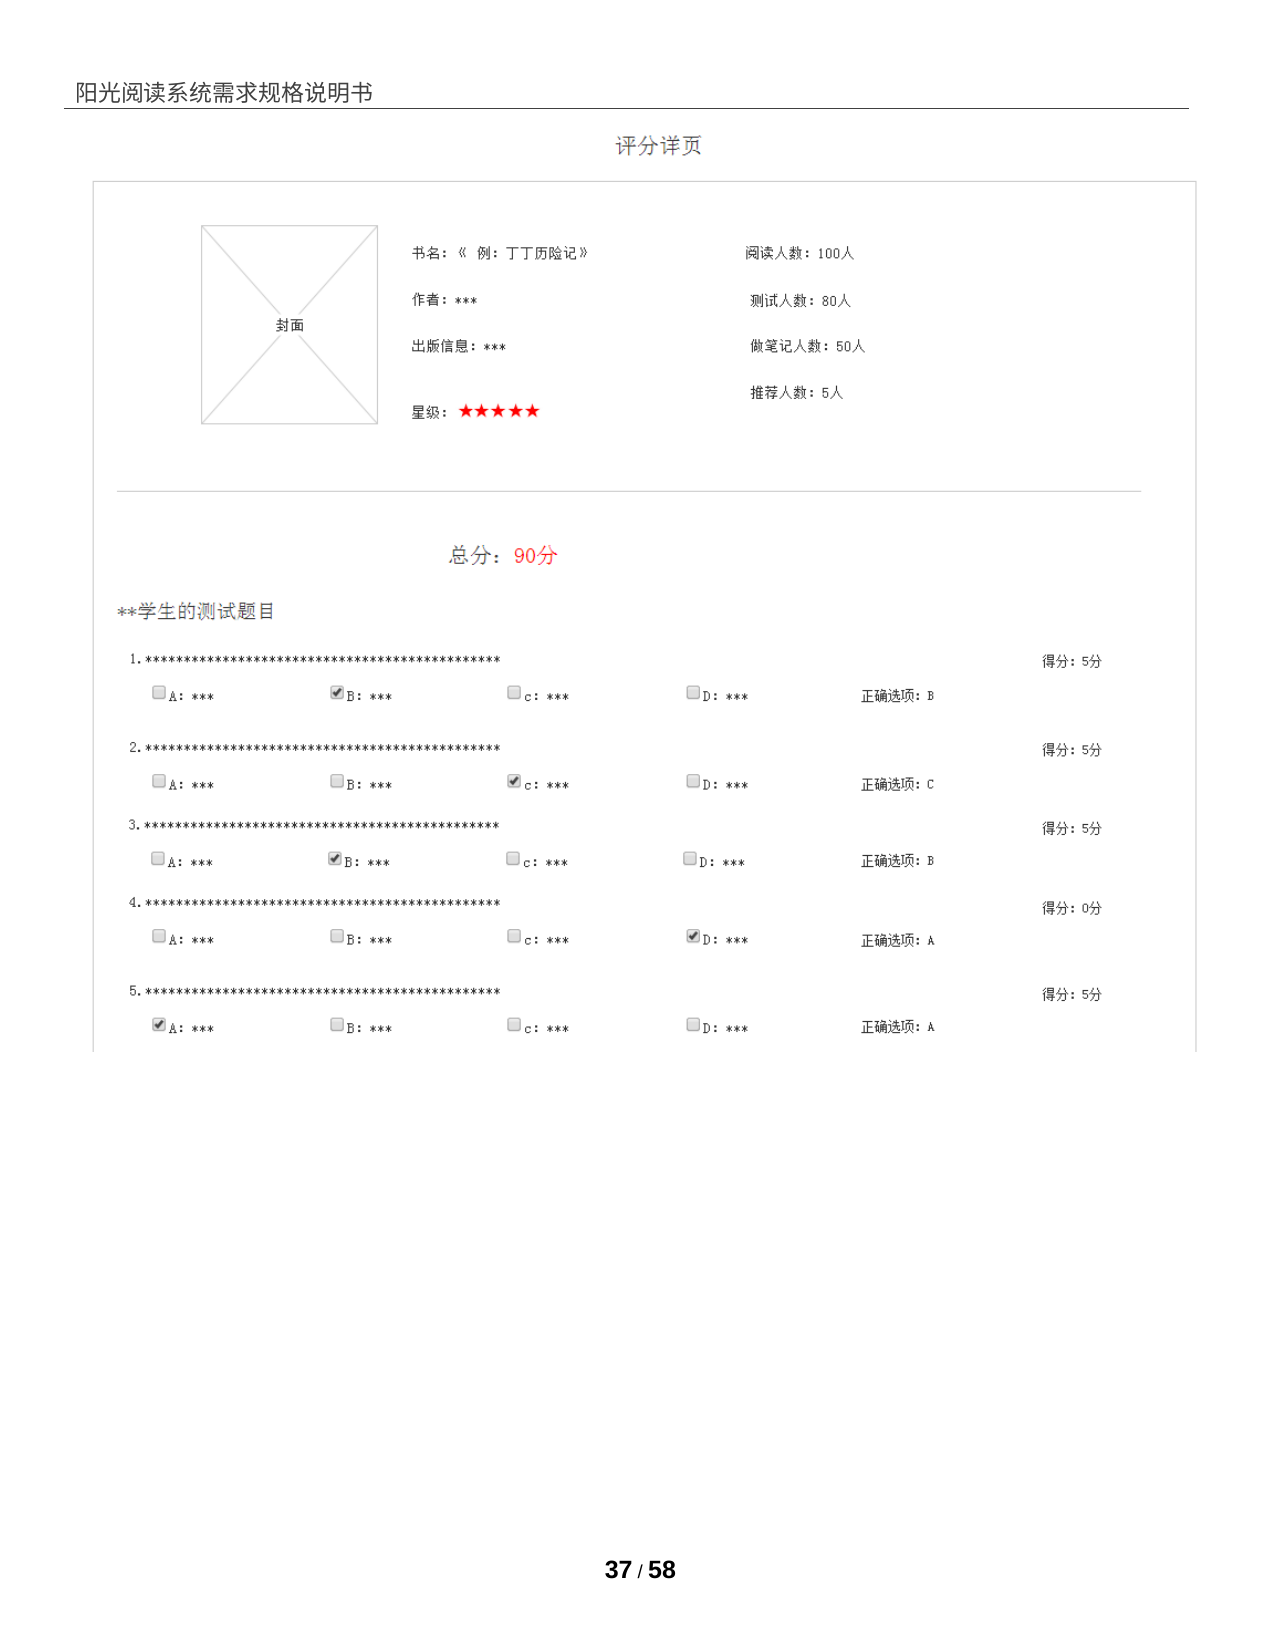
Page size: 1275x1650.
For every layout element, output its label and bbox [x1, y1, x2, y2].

picture [75, 130, 1200, 1052]
